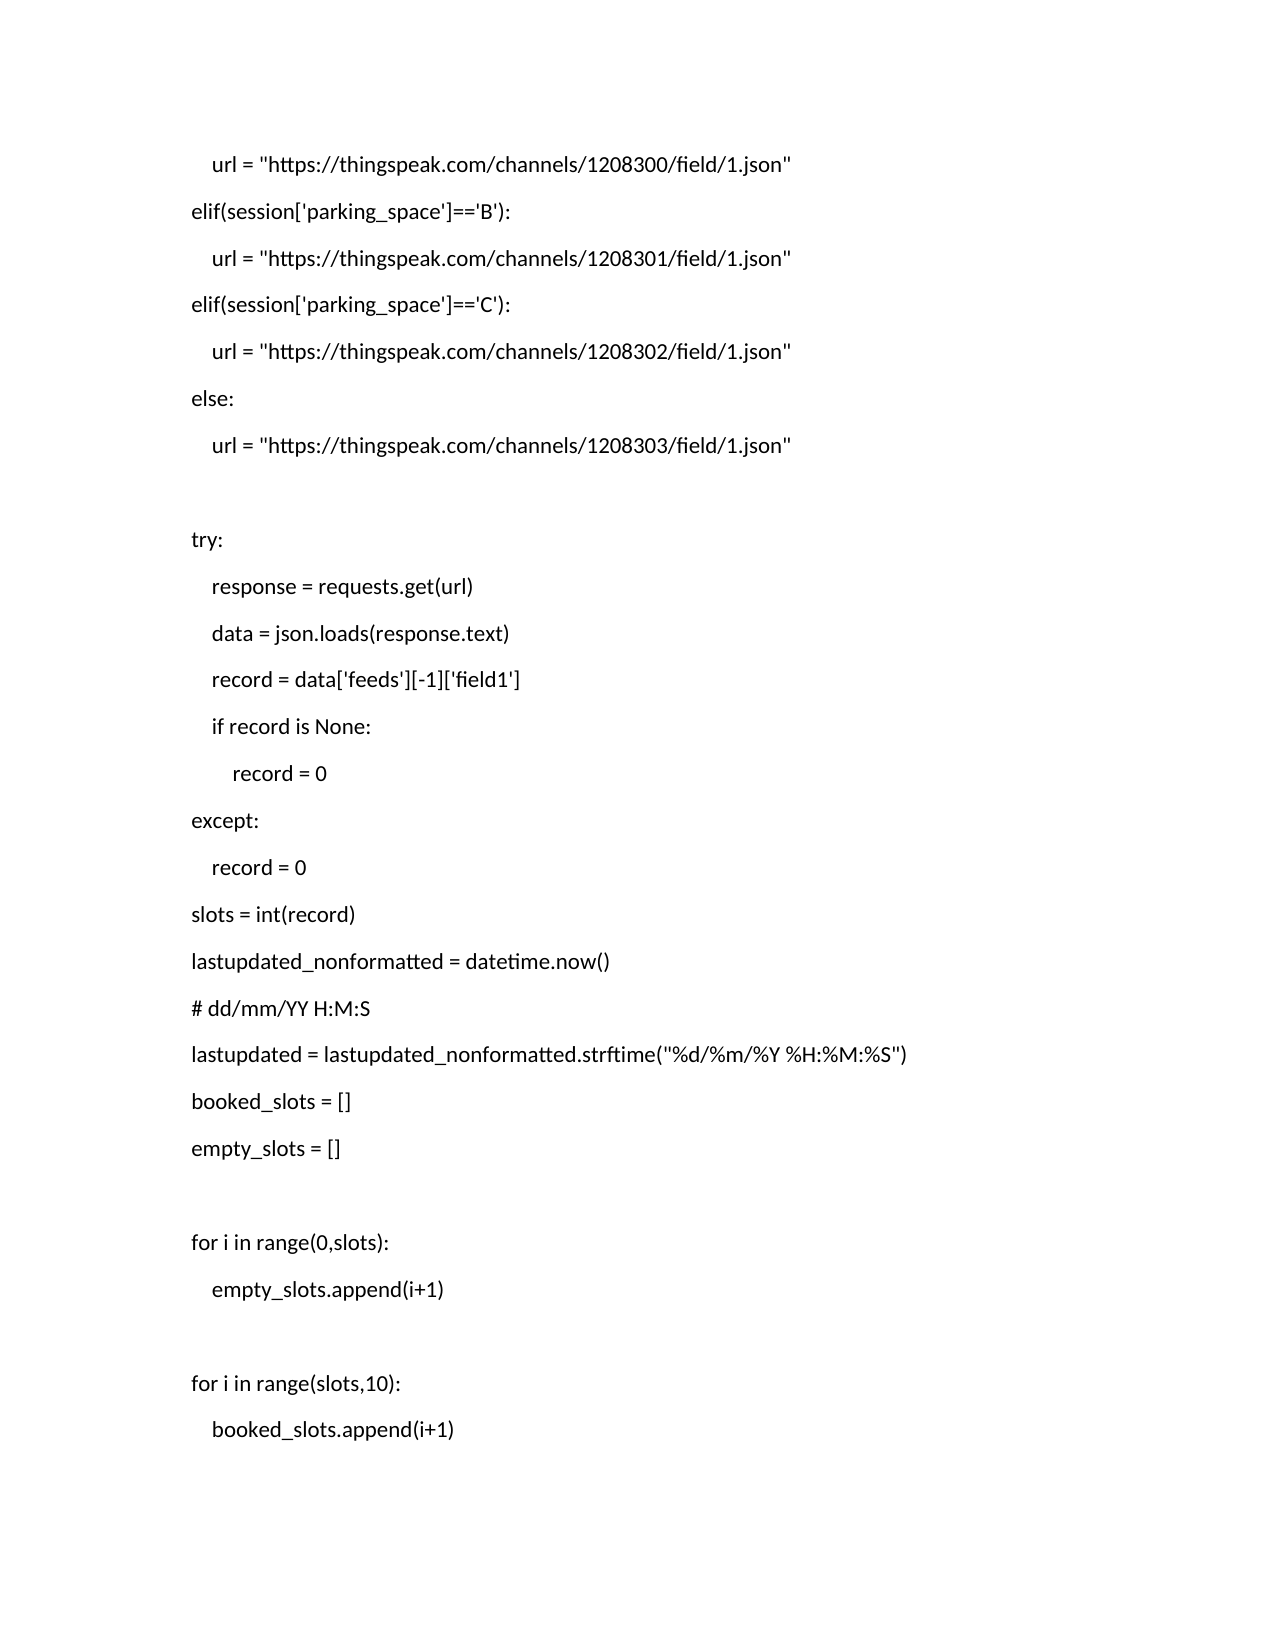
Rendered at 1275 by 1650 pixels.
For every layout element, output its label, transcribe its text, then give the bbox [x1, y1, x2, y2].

text lastupdated_nonformatted = datetime.now() [150, 947, 1125, 975]
text try: [150, 525, 1125, 553]
text record = 0 [150, 853, 1125, 881]
text elif(session['parking_space']=='B'): [150, 197, 1125, 225]
text slots = int(record) [150, 900, 1125, 928]
text lastupdated = lastupdated_nonformatted.strftime("%d/%m/%Y %H:%M:%S") [150, 1041, 1125, 1069]
text else: [150, 384, 1125, 412]
text response = requests.get(url) [150, 572, 1125, 600]
text if record is None: [150, 712, 1125, 741]
text # dd/mm/YY H:M:S [150, 994, 1125, 1022]
text record = data['feeds'][-1]['field1'] [150, 666, 1125, 694]
text url = "https://thingspeak.com/channels/1208300/field/1.json" [150, 150, 1125, 178]
text booked_slots.append(i+1) [150, 1416, 1125, 1444]
text except: [150, 806, 1125, 834]
text url = "https://thingspeak.com/channels/1208303/field/1.json" [150, 431, 1125, 459]
text url = "https://thingspeak.com/channels/1208301/field/1.json" [150, 244, 1125, 272]
text for i in range(0,slots): [150, 1228, 1125, 1256]
text booked_slots = [] [150, 1087, 1125, 1116]
text url = "https://thingspeak.com/channels/1208302/field/1.json" [150, 337, 1125, 366]
text empty_slots = [] [150, 1134, 1125, 1162]
text elif(session['parking_space']=='C'): [150, 291, 1125, 319]
text data = json.loads(response.text) [150, 619, 1125, 647]
text empty_slots.append(i+1) [150, 1275, 1125, 1303]
text for i in range(slots,10): [150, 1369, 1125, 1397]
text record = 0 [150, 759, 1125, 787]
